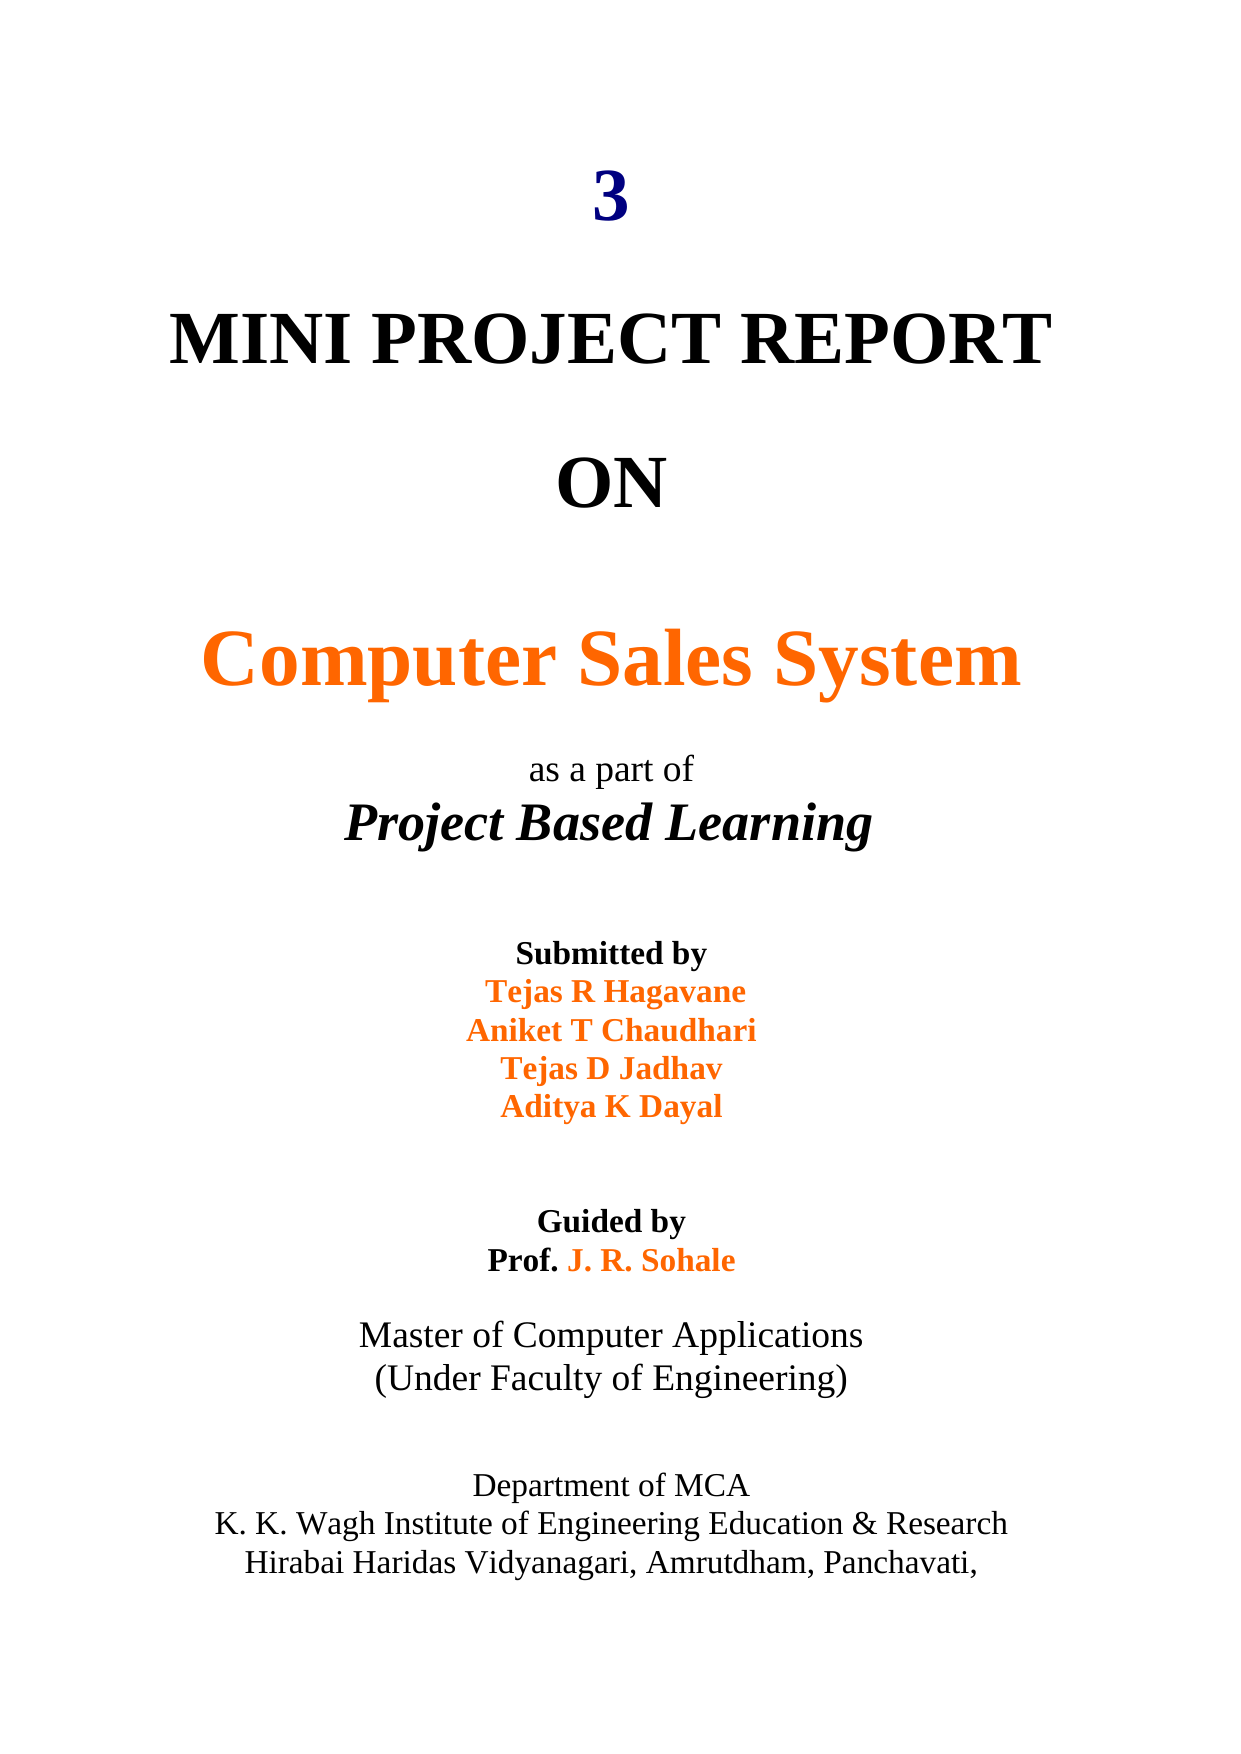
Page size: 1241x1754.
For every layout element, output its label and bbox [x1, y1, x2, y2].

table_header [150, 150, 1072, 1580]
